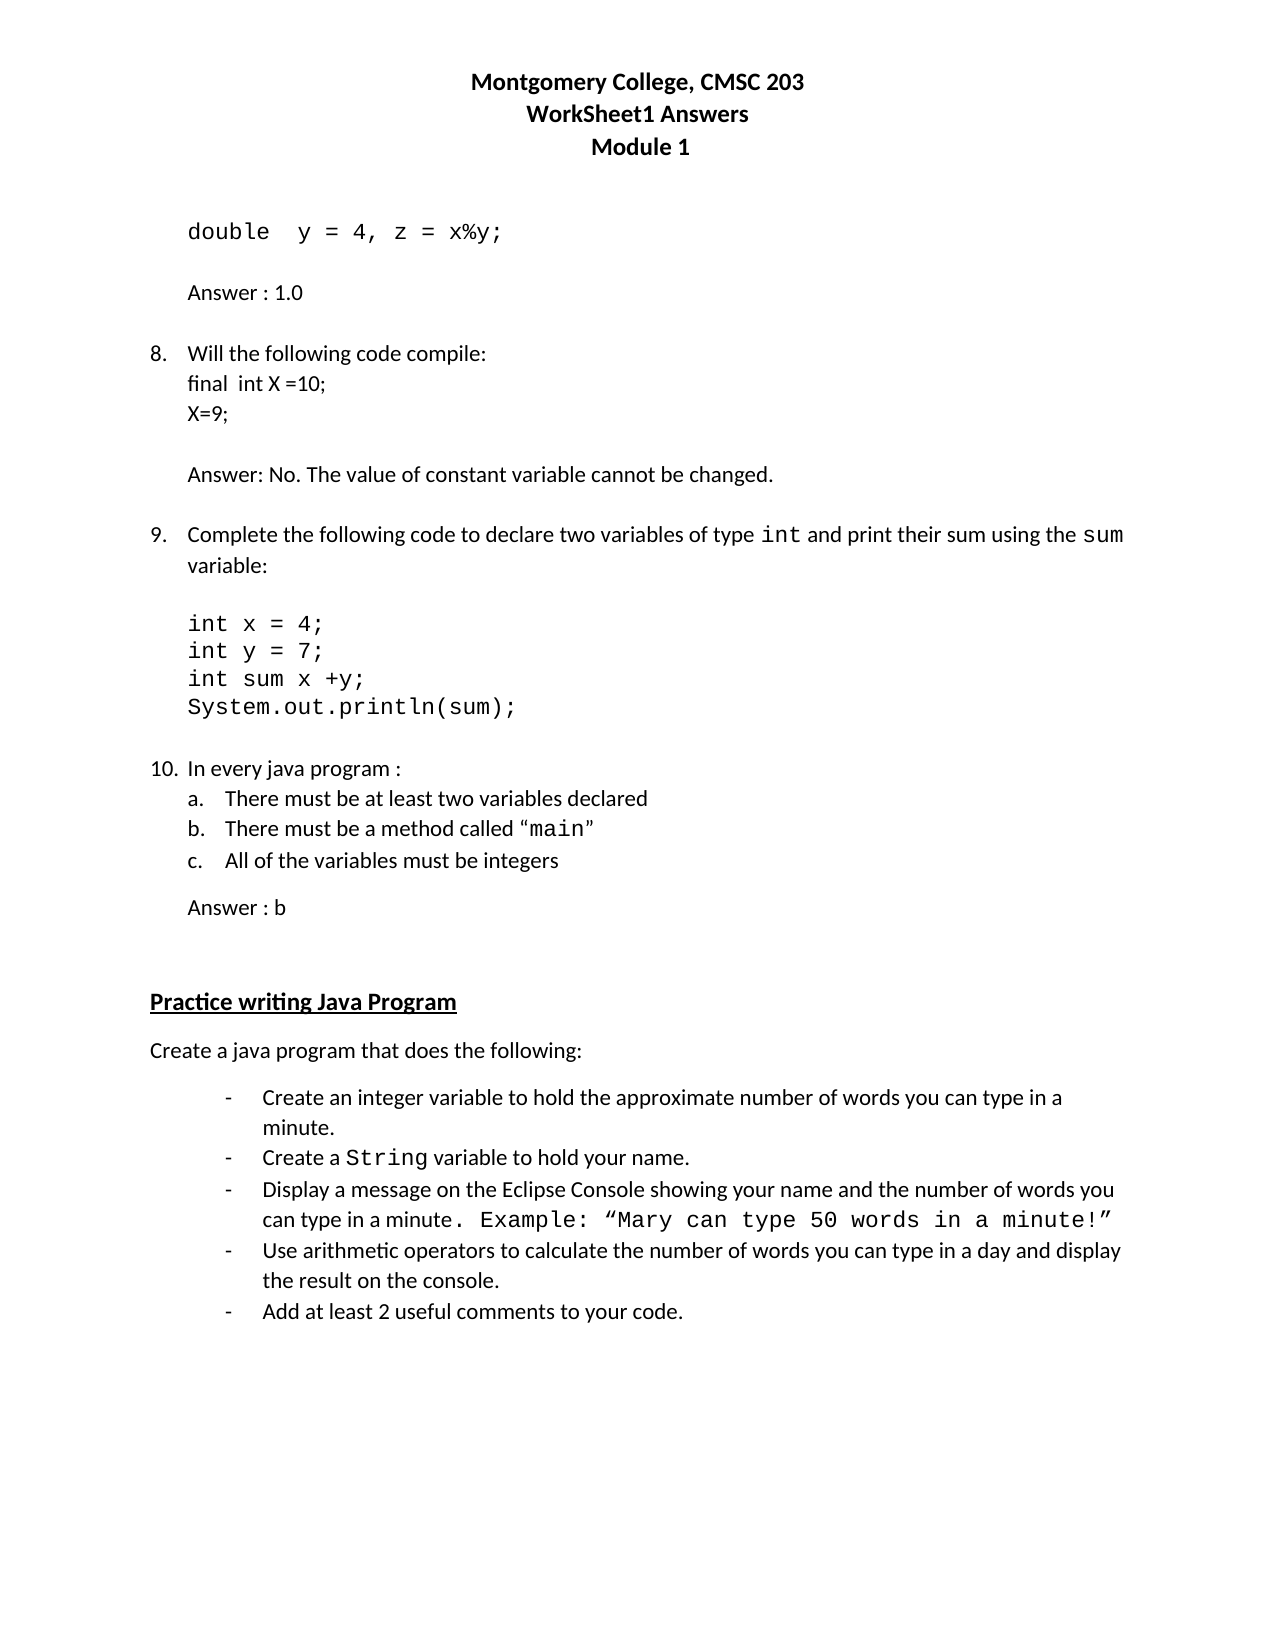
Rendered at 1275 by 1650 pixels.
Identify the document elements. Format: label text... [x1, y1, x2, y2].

list X=9; [187, 399, 1125, 427]
list Answer : 1.0 [187, 278, 1125, 307]
list Answer: No. The value of constant variable cannot be changed. [187, 460, 1125, 488]
list In every java program : [150, 754, 1125, 782]
text Create a java program that does the following: [150, 1036, 1125, 1064]
list final int X =10; [187, 369, 1125, 397]
list Create an integer variable to hold the approximate number of words you can type in a minute. [225, 1083, 1125, 1141]
list Complete the following code to declare two variables of type int and print their sum using the sum variable: [150, 520, 1125, 579]
list There must be at least two variables declared [187, 784, 1125, 812]
list There must be a method called “main” [187, 814, 1125, 843]
list int y = 7; [187, 640, 1125, 666]
list Use arithmetic operators to calculate the number of words you can type in a day and display the result on the console. [225, 1236, 1125, 1294]
list int sum x +y; [187, 668, 1125, 694]
list System.out.println(sum); [187, 696, 1125, 722]
list Will the following code compile: [150, 339, 1125, 367]
text Practice writing Java Program [150, 986, 1125, 1017]
list Create a String variable to hold your name. [225, 1143, 1125, 1172]
list double y = 4, z = x%y; [187, 220, 1125, 246]
list int x = 4; [187, 612, 1125, 638]
list Display a message on the Eclipse Console showing your name and the number of words you can type in a minute. Example: “Mary can type 50 words in a minute!” [225, 1175, 1125, 1234]
list Add at least 2 useful comments to your code. [225, 1297, 1125, 1325]
list All of the variables must be integers [187, 846, 1125, 874]
text Answer : b [187, 893, 1125, 921]
